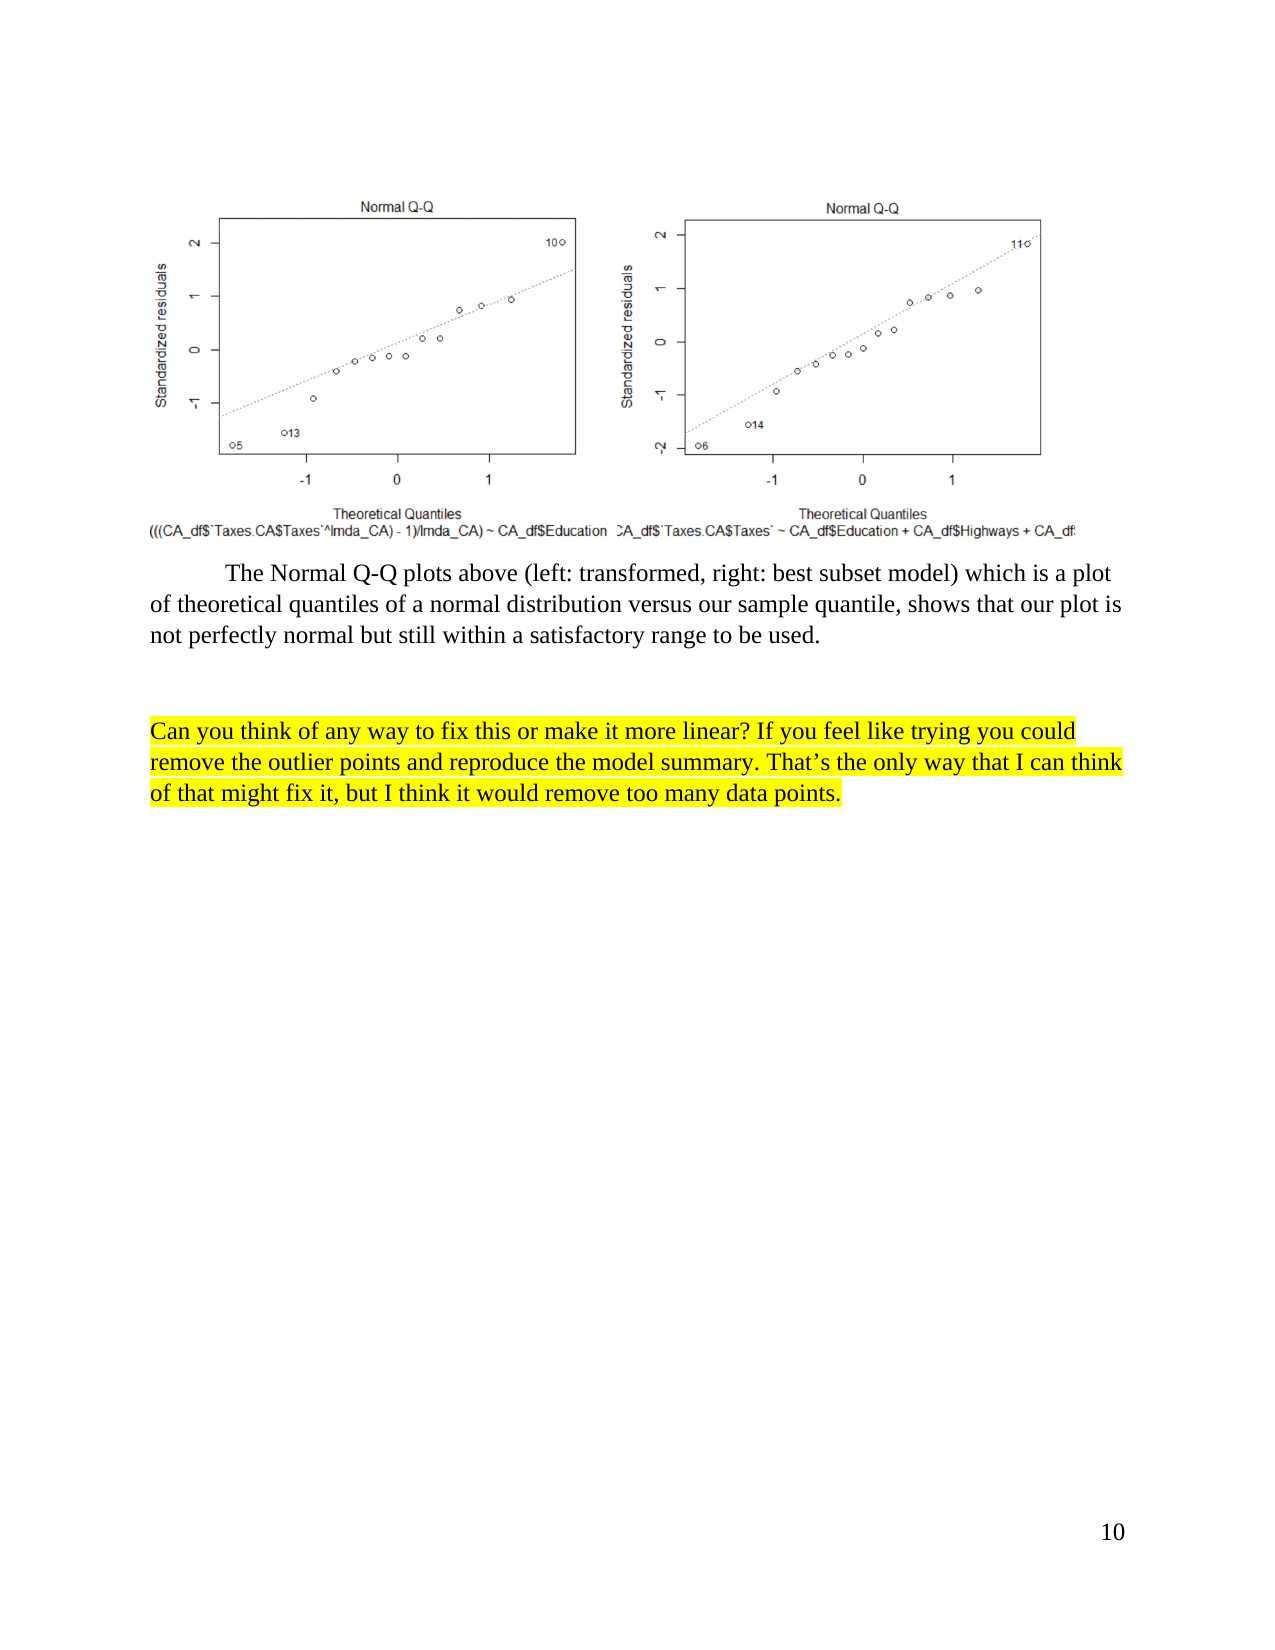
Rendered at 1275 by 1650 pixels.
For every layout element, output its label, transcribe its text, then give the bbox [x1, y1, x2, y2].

picture [617, 152, 1076, 540]
picture [150, 150, 611, 540]
text Can you think of any way to fix this or make it more linear? If you feel like trying you could remove the outlier points and reproduce the model summary. That’s the only way that I can think of that might fix it, but I think it would remove too many data points. [150, 716, 1125, 807]
text The Normal Q-Q plots above (left: transformed, right: best subset model) which is a plot of theoretical quantiles of a normal distribution versus our sample quantile, shows that our plot is not perfectly normal but still within a satisfactory range to be used. [150, 558, 1125, 649]
